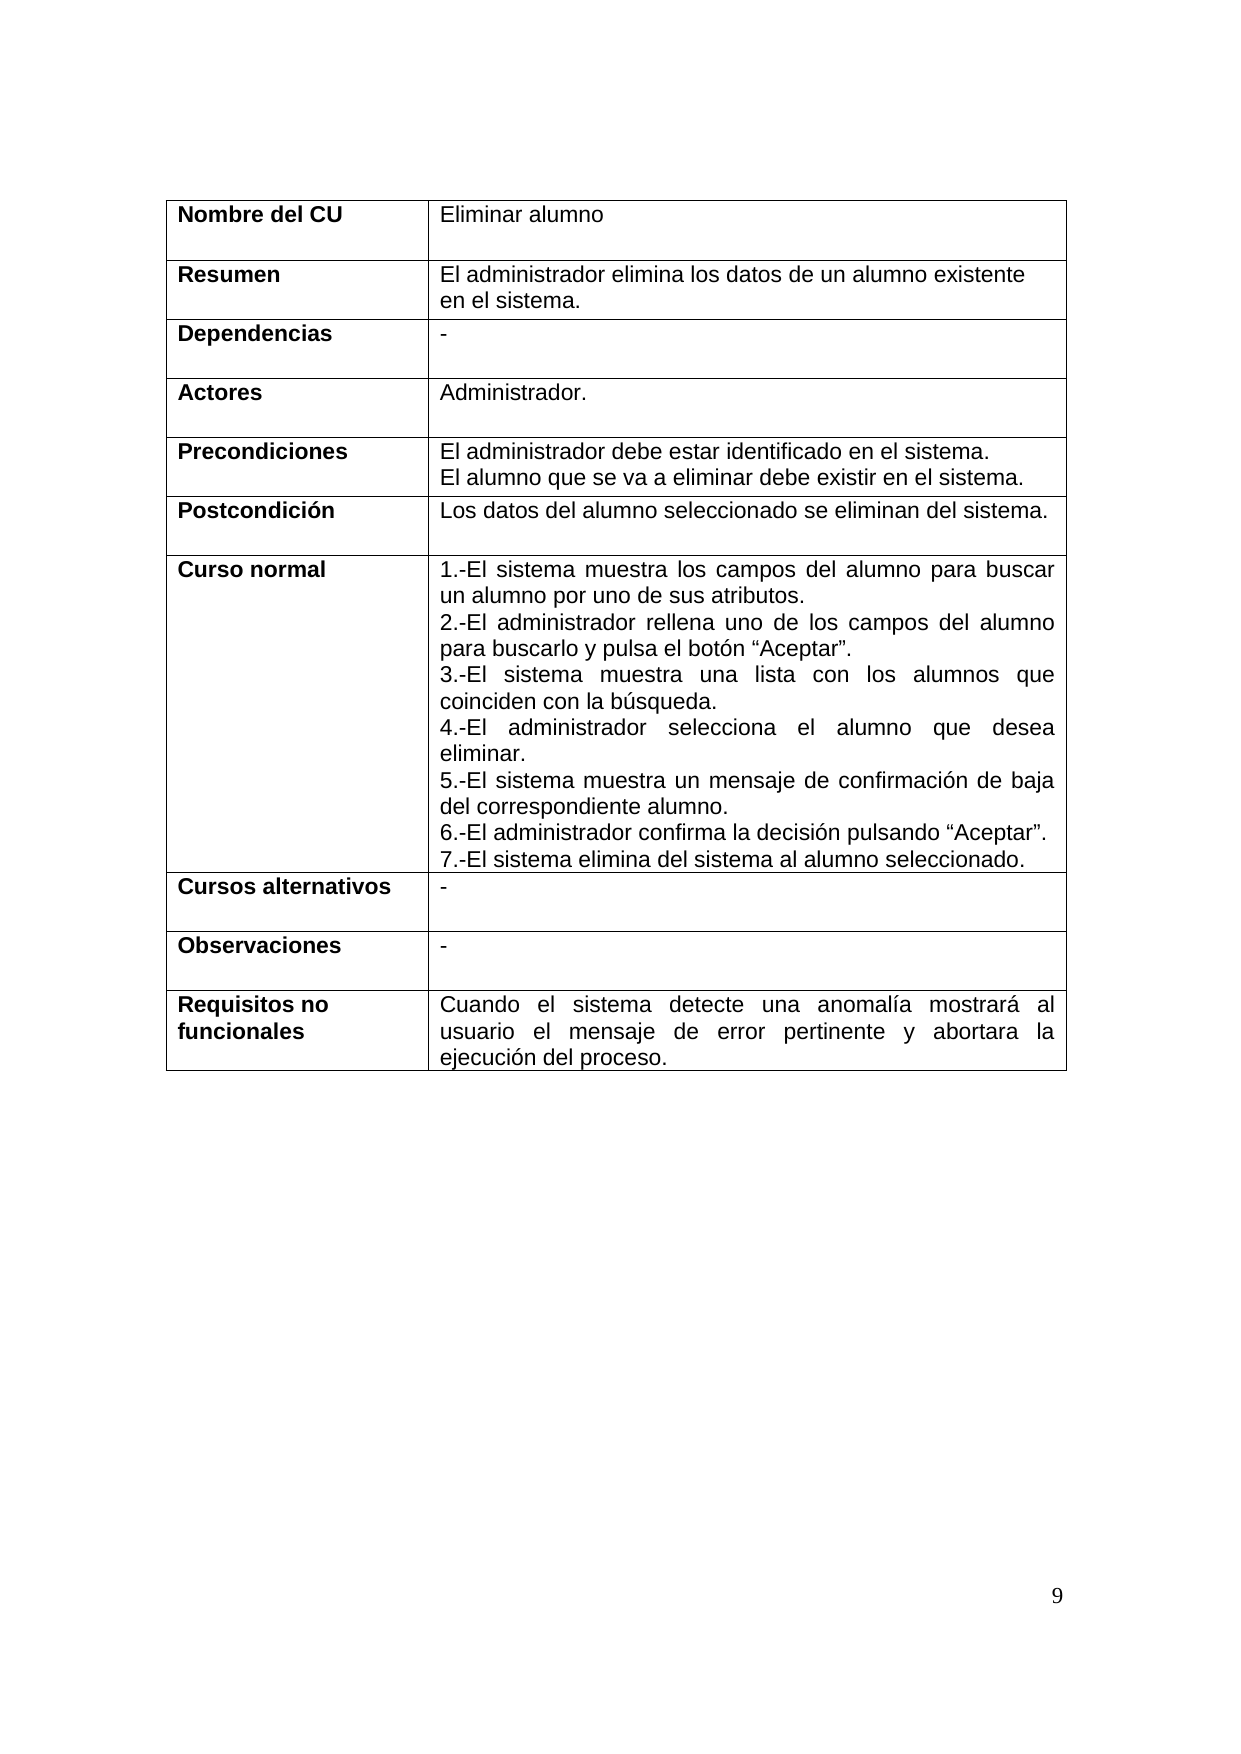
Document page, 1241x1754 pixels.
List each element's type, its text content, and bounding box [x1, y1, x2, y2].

table_cell Postcondición [167, 497, 428, 555]
table_header Eliminar alumno [429, 201, 1066, 259]
table_header Nombre del CU [167, 201, 428, 259]
table_cell Los datos del alumno seleccionado se eliminan del sistema. [429, 497, 1066, 555]
table_cell - [429, 932, 1066, 990]
table_cell - [429, 873, 1066, 931]
table_cell Curso normal [167, 556, 428, 872]
table_cell Cuando el sistema detecte una anomalía mostrará al usuario el mensaje de error pertinente y abortara la ejecución del proceso. [429, 991, 1066, 1070]
table_cell 1.-El sistema muestra los campos del alumno para buscar un alumno por uno de sus atributos. 2.-El administrador rellena uno de los campos del alumno para buscarlo y pulsa el botón “Aceptar”. 3.-El sistema muestra una lista con los alumnos que coinciden con la búsqueda. 4.-El administrador selecciona el alumno que desea eliminar. 5.-El sistema muestra un mensaje de confirmación de baja del correspondiente alumno. 6.-El administrador confirma la decisión pulsando “Aceptar”. 7.-El sistema elimina del sistema al alumno seleccionado. [429, 556, 1066, 872]
table_cell Dependencias [167, 320, 428, 378]
table_cell Requisitos no funcionales [167, 991, 428, 1070]
table_cell El administrador debe estar identificado en el sistema. El alumno que se va a eliminar debe existir en el sistema. [429, 438, 1066, 496]
table_cell Cursos alternativos [167, 873, 428, 931]
table_cell Actores [167, 379, 428, 437]
table_cell Administrador. [429, 379, 1066, 437]
table_cell Resumen [167, 261, 428, 318]
table_cell El administrador elimina los datos de un alumno existente en el sistema. [429, 261, 1066, 318]
table_cell Precondiciones [167, 438, 428, 496]
table_cell Observaciones [167, 932, 428, 990]
table_cell - [429, 320, 1066, 378]
